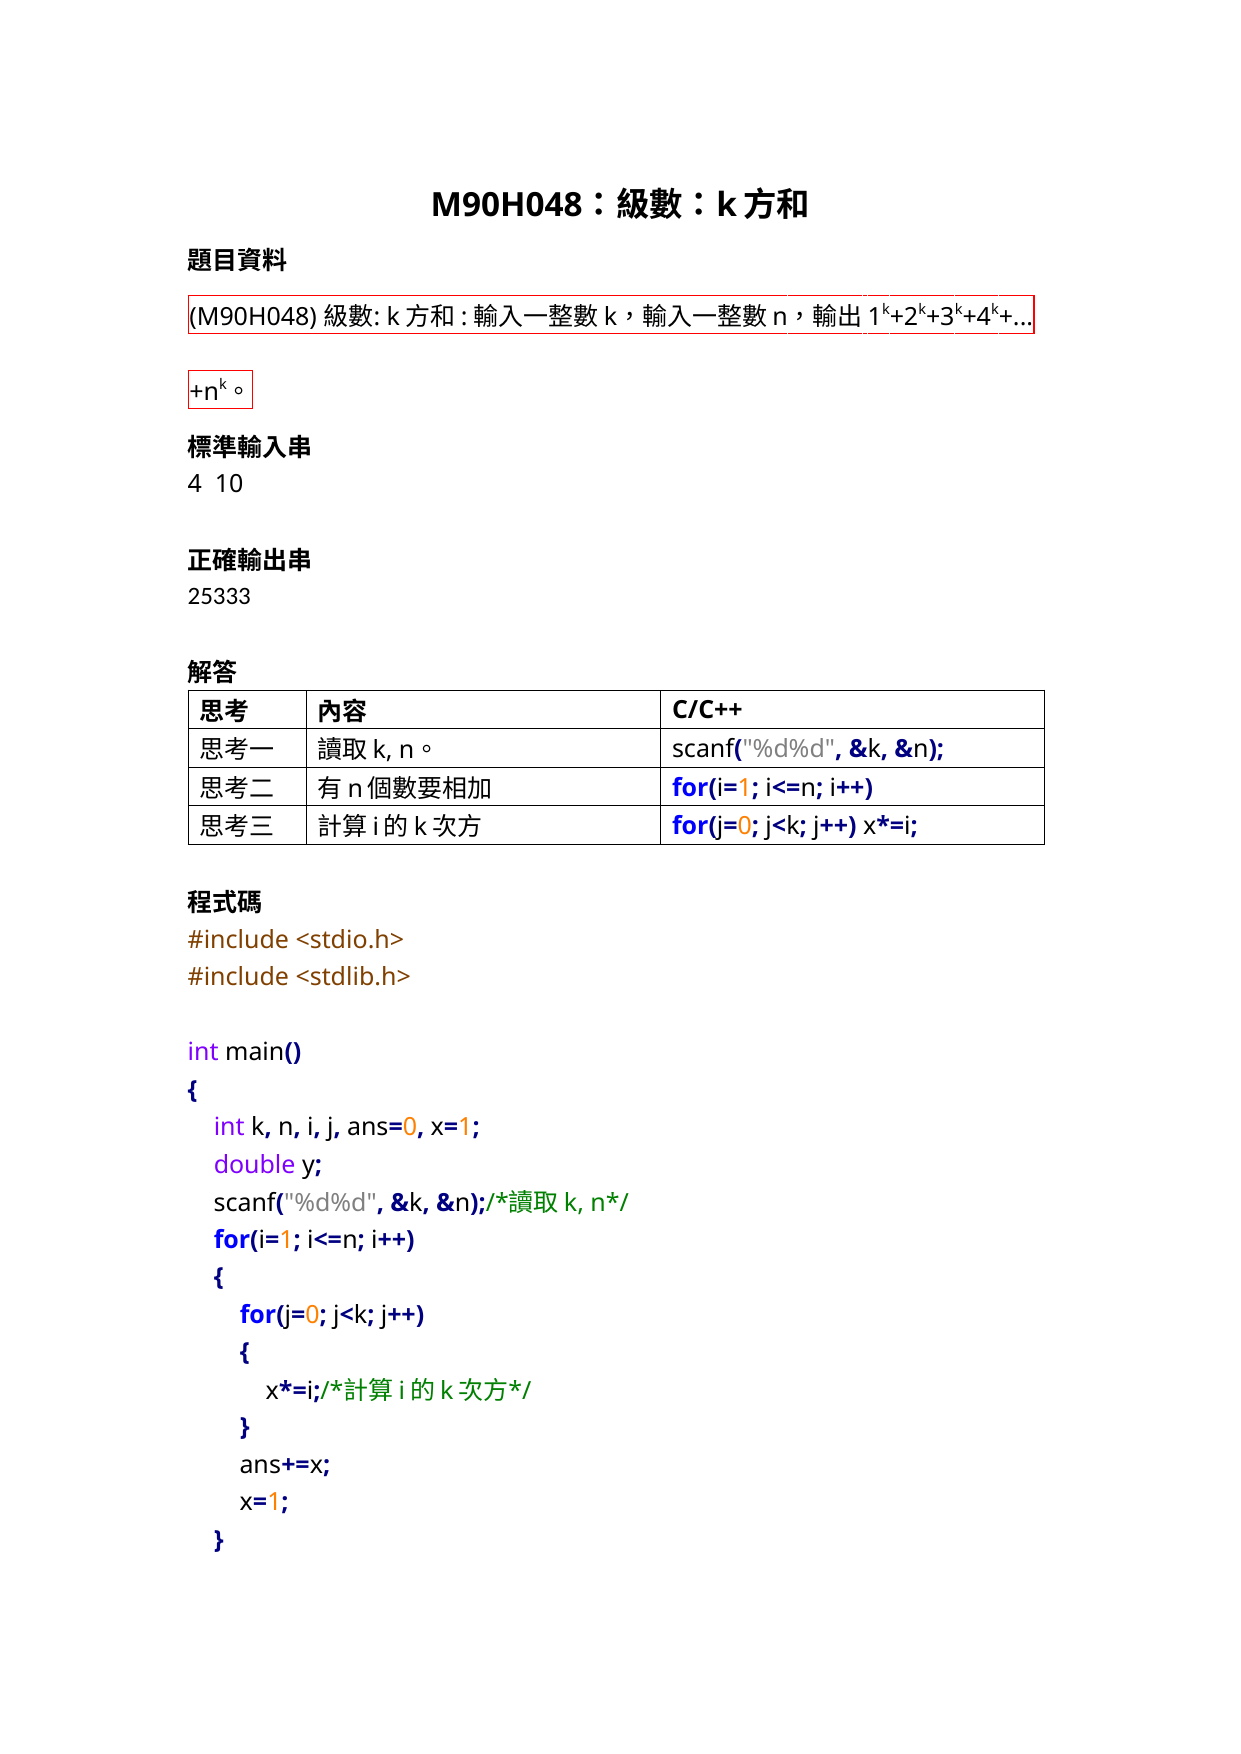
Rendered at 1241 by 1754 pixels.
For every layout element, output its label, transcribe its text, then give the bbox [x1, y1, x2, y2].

text #include <stdio.h> [187, 920, 1053, 957]
text { [187, 1070, 1053, 1107]
text int main() [187, 1032, 1053, 1070]
table_cell 思考一 [189, 729, 306, 767]
text 標準輸入串 [187, 427, 1053, 464]
table_cell 思考三 [189, 806, 306, 844]
text { [187, 1332, 1053, 1370]
table_header 內容 [307, 691, 660, 728]
text for(j=0; j<k; j++) [187, 1295, 1053, 1332]
text for(i=1; i<=n; i++) [187, 1220, 1053, 1257]
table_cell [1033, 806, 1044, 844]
text ﻿﻿25333 [187, 577, 1053, 614]
text (M90H048) 級數: k方和 : 輸入一整數k，輸入一整數n，輸出1k+2k+3k+4k+...+nk。 [187, 277, 1053, 427]
text int k, n, i, j, ans=0, x=1; [187, 1107, 1053, 1145]
text M90H048：級數：k方和 [187, 164, 1053, 239]
text x=1; [187, 1482, 1053, 1520]
text } [187, 1407, 1053, 1445]
text { [187, 1257, 1053, 1295]
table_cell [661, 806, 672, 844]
table_cell scanf("%d%d", &k, &n); [661, 729, 1044, 767]
table_cell 有n個數要相加 [307, 768, 660, 805]
text 正確輸出串 [187, 539, 1053, 577]
table_cell 思考二 [189, 768, 306, 805]
text #include <stdlib.h> [187, 957, 1053, 995]
text ans+=x; [187, 1445, 1053, 1482]
table_cell 計算i的k次方 [307, 806, 660, 844]
table_header C/C++ [661, 691, 1044, 728]
text } [187, 1520, 1053, 1557]
text scanf("%d%d", &k, &n);/*讀取k, n*/ [187, 1182, 1053, 1220]
text 解答 [187, 652, 1053, 689]
text 題目資料 [187, 239, 1053, 277]
table_header 思考 [189, 691, 306, 728]
text 程式碼 [187, 882, 1053, 920]
text x*=i;/*計算i的k次方*/ [187, 1370, 1053, 1407]
table_cell 讀取k, n。 [307, 729, 660, 767]
text 4 10 [187, 464, 1053, 502]
text double y; [187, 1145, 1053, 1182]
